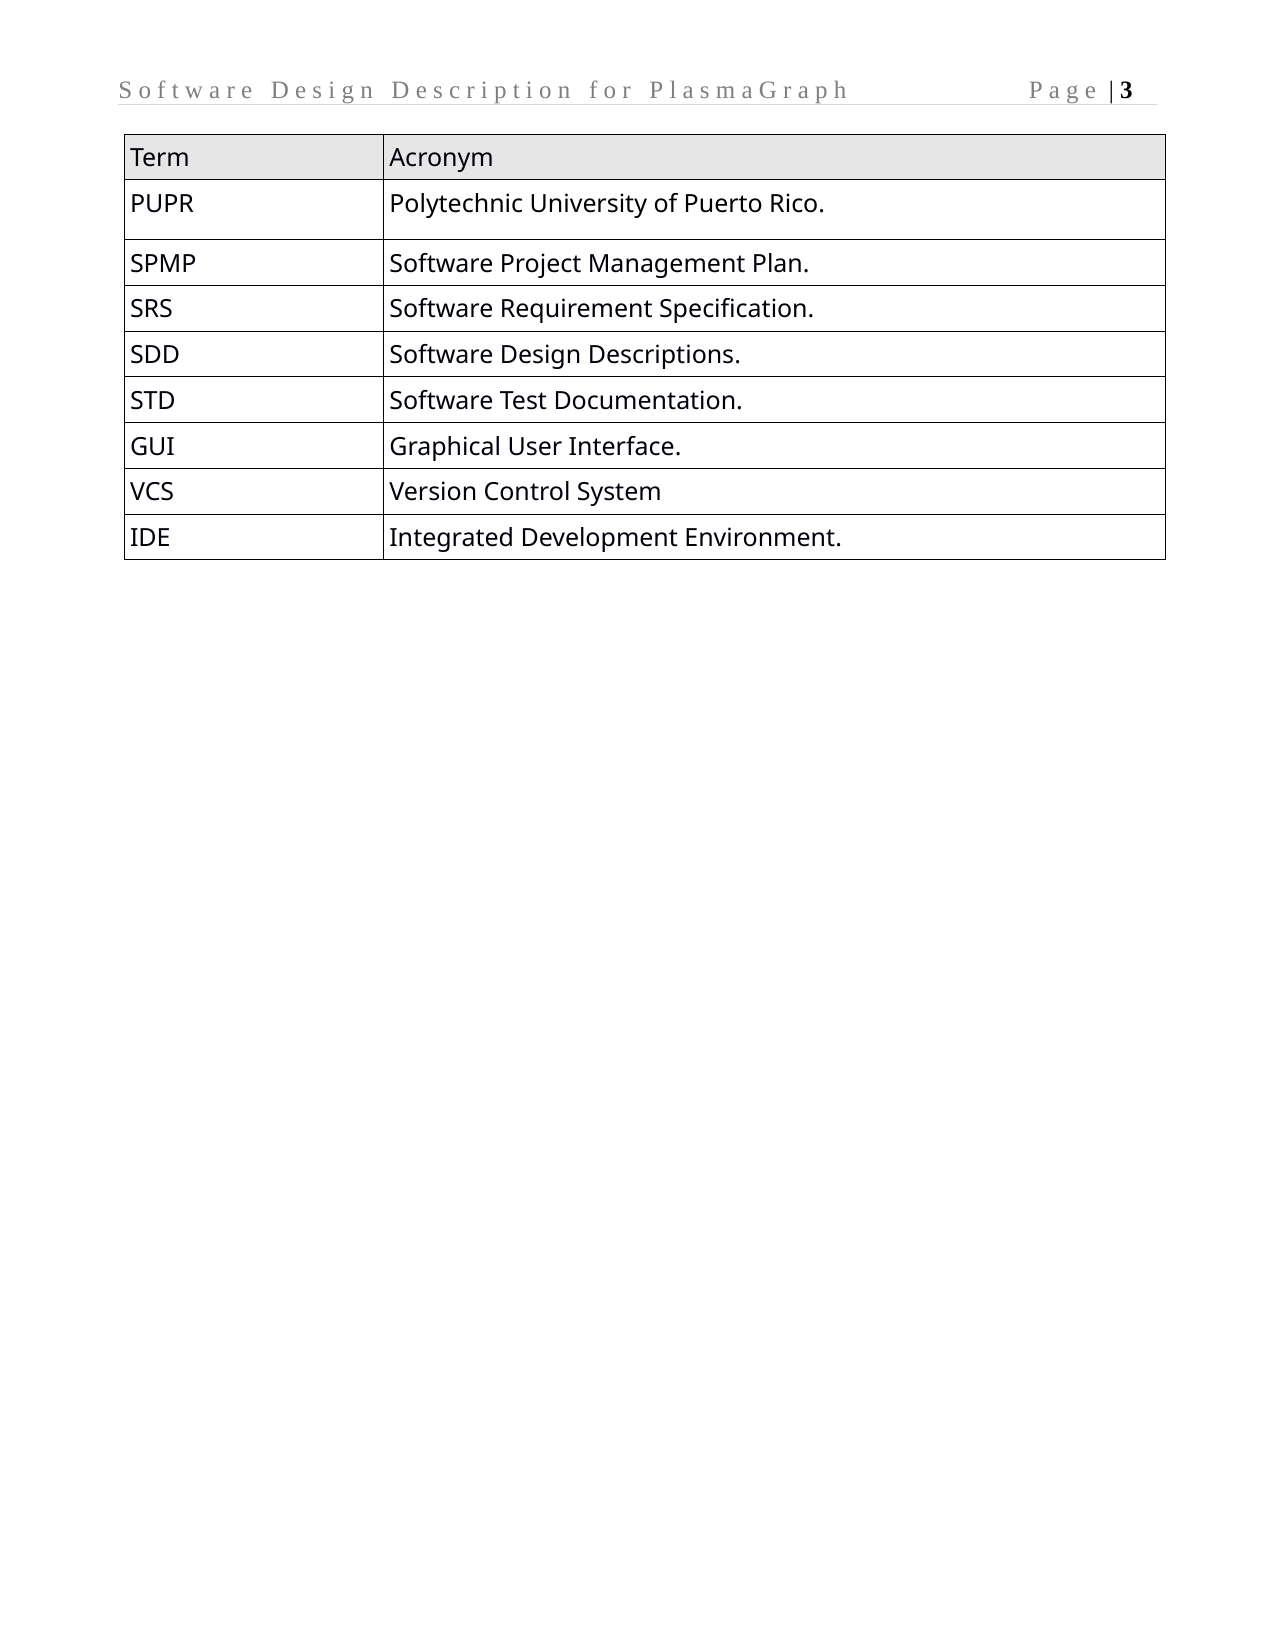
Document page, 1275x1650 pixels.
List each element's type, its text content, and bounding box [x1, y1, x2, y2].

table_cell Integrated Development Environment. [384, 515, 1165, 559]
table_cell Software Design Descriptions. [384, 332, 1165, 376]
table_cell IDE [125, 515, 383, 559]
table_cell Polytechnic University of Puerto Rico. [384, 180, 1165, 239]
table_cell SPMP [125, 240, 383, 285]
table_cell Version Control System [384, 469, 1165, 514]
table_cell PUPR [125, 180, 383, 239]
table_header Term [125, 135, 383, 179]
table_cell GUI [125, 423, 383, 468]
table_cell Graphical User Interface. [384, 423, 1165, 468]
table_cell VCS [125, 469, 383, 514]
table_cell SDD [125, 332, 383, 376]
table_cell Software Project Management Plan. [384, 240, 1165, 285]
table_cell Software Test Documentation. [384, 377, 1165, 422]
table_cell STD [125, 377, 383, 422]
table_header Acronym [384, 135, 1165, 179]
table_cell SRS [125, 286, 383, 331]
table_cell Software Requirement Specification. [384, 286, 1165, 331]
